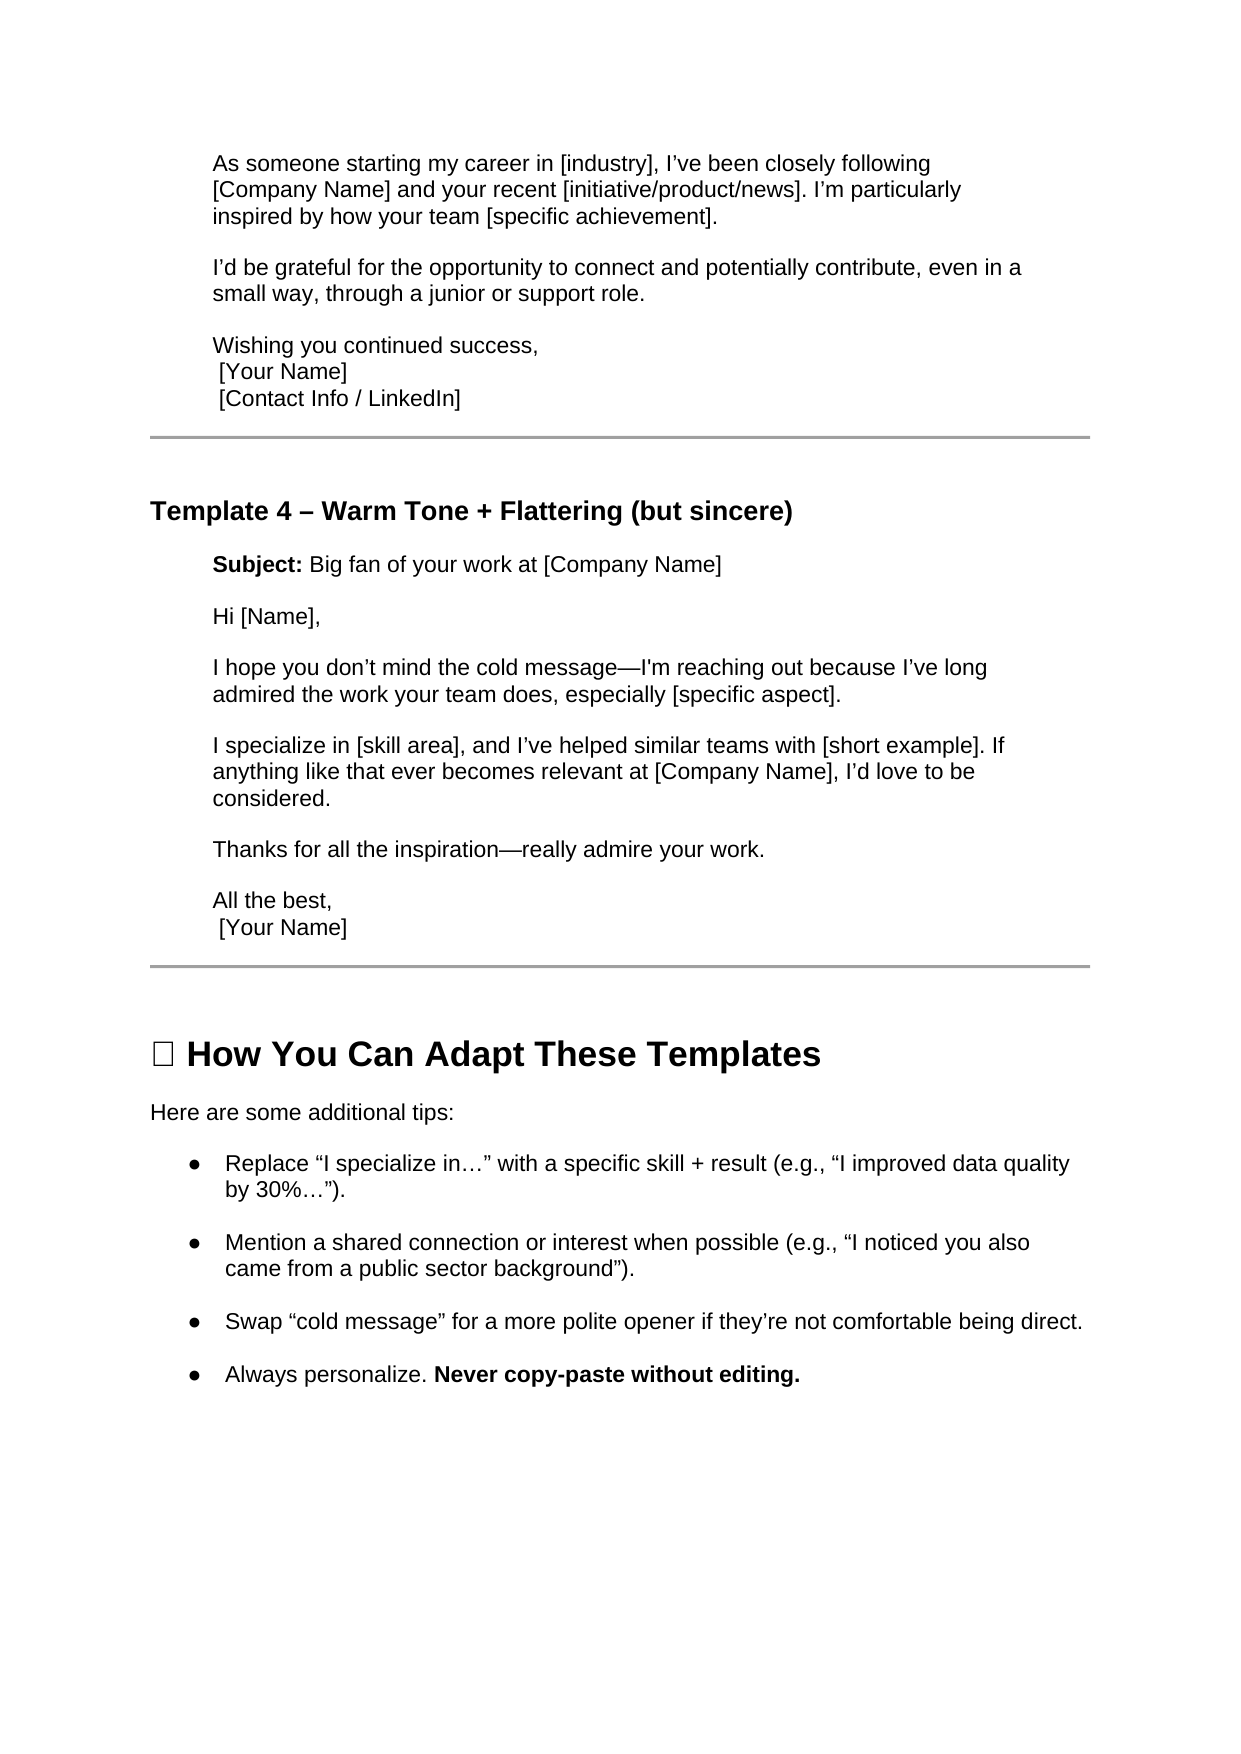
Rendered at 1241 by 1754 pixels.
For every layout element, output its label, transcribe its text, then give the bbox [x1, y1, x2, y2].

text I specialize in [skill area], and I’ve helped similar teams with [short example]. If anything like that ever becomes relevant at [Company Name], I’d love to be considered. [212, 732, 1028, 811]
text Here are some additional tips: [150, 1098, 1090, 1125]
text I hope you don’t mind the cold message—I'm reaching out because I’ve long admired the work your team does, especially [specific aspect]. [212, 654, 1028, 707]
text All the best, [Your Name] [212, 887, 1028, 940]
text I’d be grateful for the opportunity to connect and potentially contribute, even in a small way, through a junior or support role. [212, 254, 1028, 307]
list Mention a shared connection or interest when possible (e.g., “I noticed you also came from a public sector background”). [187, 1229, 1090, 1308]
list Always personalize. Never copy-paste without editing. [187, 1361, 1090, 1387]
text Wishing you continued success, [Your Name] [Contact Info / LinkedIn] [212, 332, 1028, 411]
subtitle Template 4 – Warm Tone + Flattering (but sincere) [150, 495, 1090, 526]
text Thanks for all the inspiration—really admire your work. [212, 836, 1028, 862]
text Subject: Big fan of your work at [Company Name] [212, 551, 1028, 578]
list Replace “I specialize in…” with a specific skill + result (e.g., “I improved data quality by 30%…”). [187, 1150, 1090, 1229]
text Hi [Name], [212, 603, 1028, 629]
text As someone starting my career in [industry], I’ve been closely following [Company Name] and your recent [initiative/product/news]. I’m particularly inspired by how your team [specific achievement]. [212, 150, 1028, 229]
list Swap “cold message” for a more polite opener if they’re not comfortable being direct. [187, 1308, 1090, 1361]
subtitle 🔄 How You Can Adapt These Templates [150, 1033, 1090, 1073]
